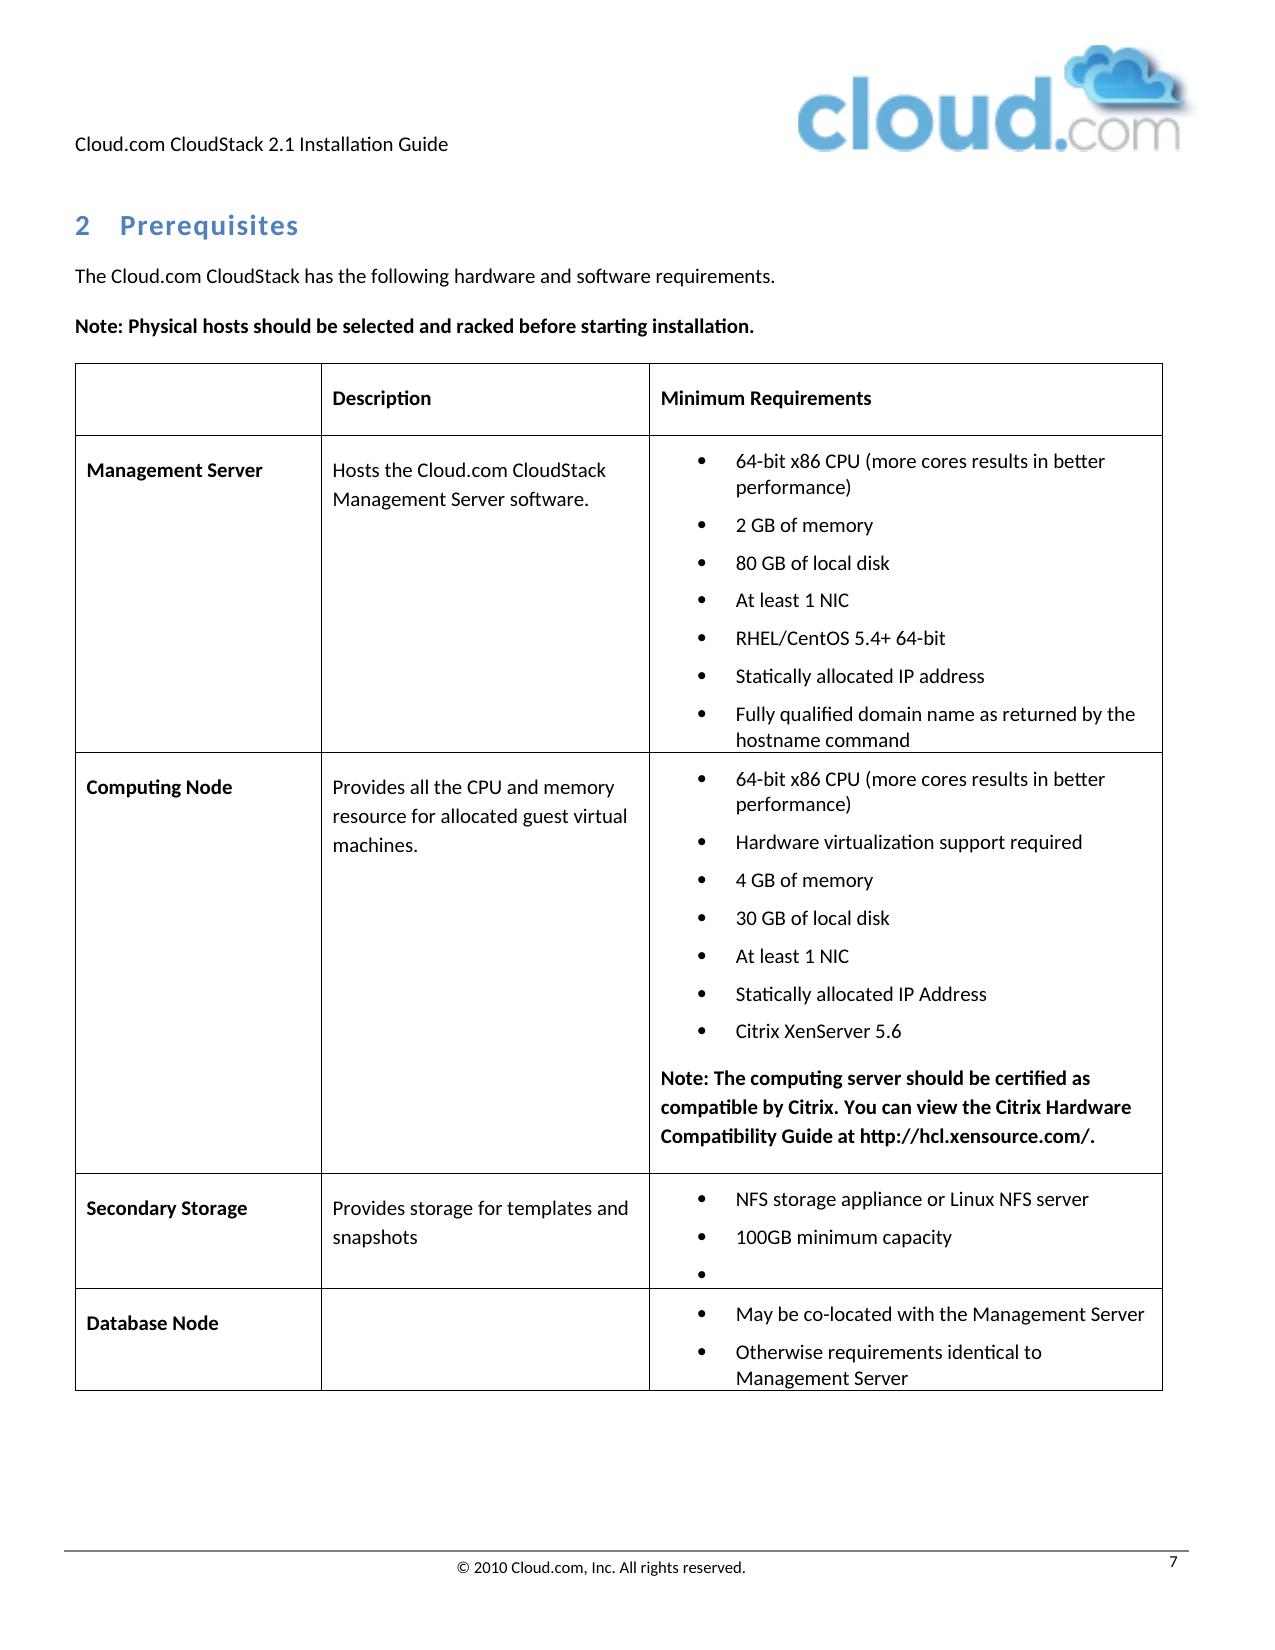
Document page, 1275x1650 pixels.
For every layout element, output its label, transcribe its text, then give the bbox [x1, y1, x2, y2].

table_cell Hosts the Cloud.com CloudStack Management Server software. [322, 436, 649, 752]
picture [797, 45, 1200, 152]
text Note: Physical hosts should be selected and racked before starting installation. [75, 313, 1200, 339]
table_header Description [322, 364, 649, 435]
table_header [76, 364, 321, 435]
table_cell Computing Node [76, 753, 321, 1173]
text The Cloud.com CloudStack has the following hardware and software requirements. [75, 263, 1200, 289]
table_cell NFS storage appliance or Linux NFS server 100GB minimum capacity [650, 1174, 1162, 1288]
table_cell 64-bit x86 CPU (more cores results in better performance) 2 GB of memory 80 GB of local disk At least 1 NIC RHEL/CentOS 5.4+ 64-bit Statically allocated IP address Fully qualified domain name as returned by the hostname command [650, 436, 1162, 752]
table_cell Provides all the CPU and memory resource for allocated guest virtual machines. [322, 753, 649, 1173]
subtitle Prerequisites [75, 207, 1200, 242]
table_cell 64-bit x86 CPU (more cores results in better performance) Hardware virtualization support required 4 GB of memory 30 GB of local disk At least 1 NIC Statically allocated IP Address Citrix XenServer 5.6 Note: The computing server should be certified as compatible by Citrix. You can view the Citrix Hardware Compatibility Guide at http://hcl.xensource.com/. [650, 753, 1162, 1173]
table_header Minimum Requirements [650, 364, 1162, 435]
table_cell Provides storage for templates and snapshots [322, 1174, 649, 1288]
table_cell May be co-located with the Management Server Otherwise requirements identical to Management Server [650, 1289, 1162, 1390]
table_cell Secondary Storage [76, 1174, 321, 1288]
table_cell Management Server [76, 436, 321, 752]
table_cell [322, 1289, 649, 1390]
table_cell Database Node [76, 1289, 321, 1390]
